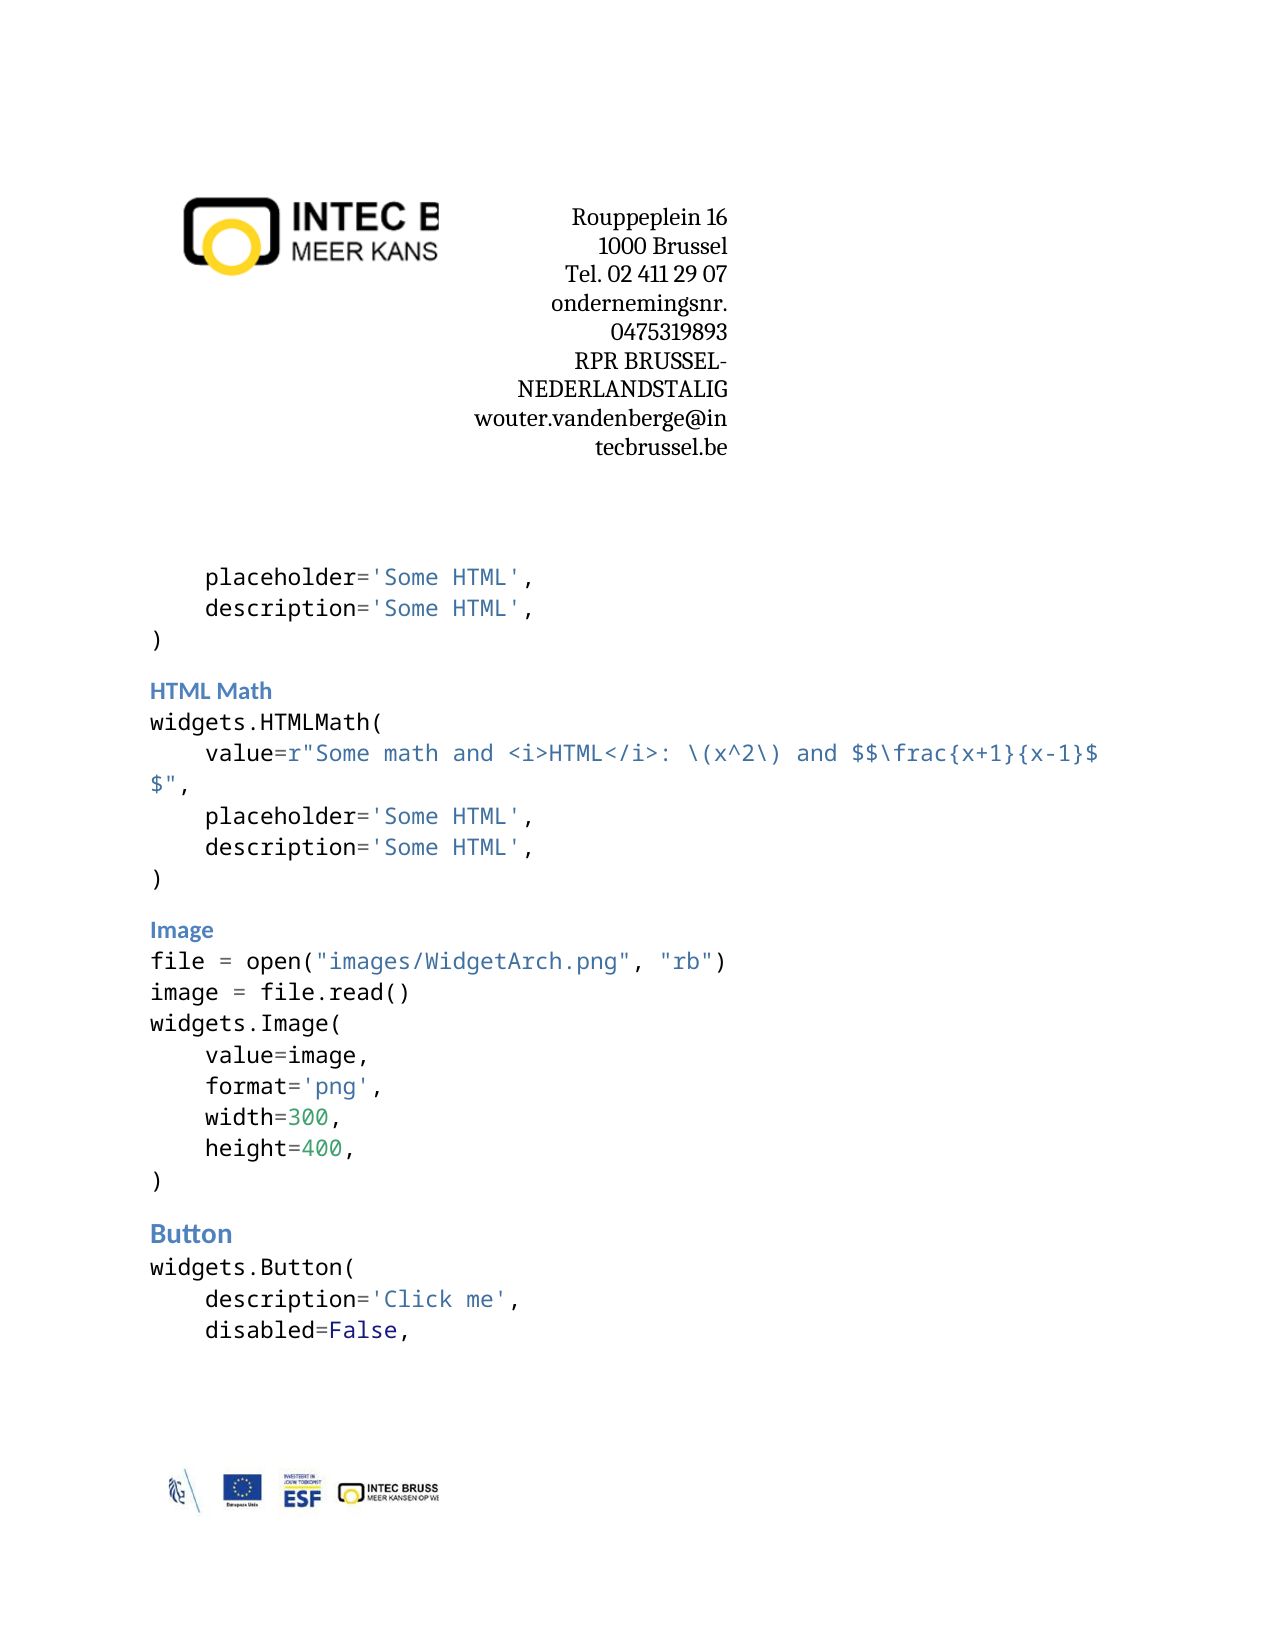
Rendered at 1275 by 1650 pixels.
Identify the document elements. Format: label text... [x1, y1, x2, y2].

picture [168, 174, 439, 293]
subtitle HTML Math [150, 675, 1125, 706]
subtitle Button [150, 1216, 1125, 1251]
text widgets.Button( description='Click me', disabled=False, button_style='', # 'success', 'info', 'warning', 'danger' or '' tooltip='Click me', icon='check' ) [150, 1251, 1125, 1345]
text widgets.HTML( value="Hello <b>World</b>", placeholder='Some HTML', description='Some HTML', ) [150, 561, 1125, 654]
picture [168, 1447, 439, 1534]
text file = open("images/WidgetArch.png", "rb") image = file.read() widgets.Image( value=image, format='png', width=300, height=400, ) [150, 945, 1125, 1195]
text widgets.HTMLMath( value=r"Some math and <i>HTML</i>: \(x^2\) and $$\frac{x+1}{x-1}$$", placeholder='Some HTML', description='Some HTML', ) [150, 706, 1125, 893]
subtitle Image [150, 914, 1125, 945]
